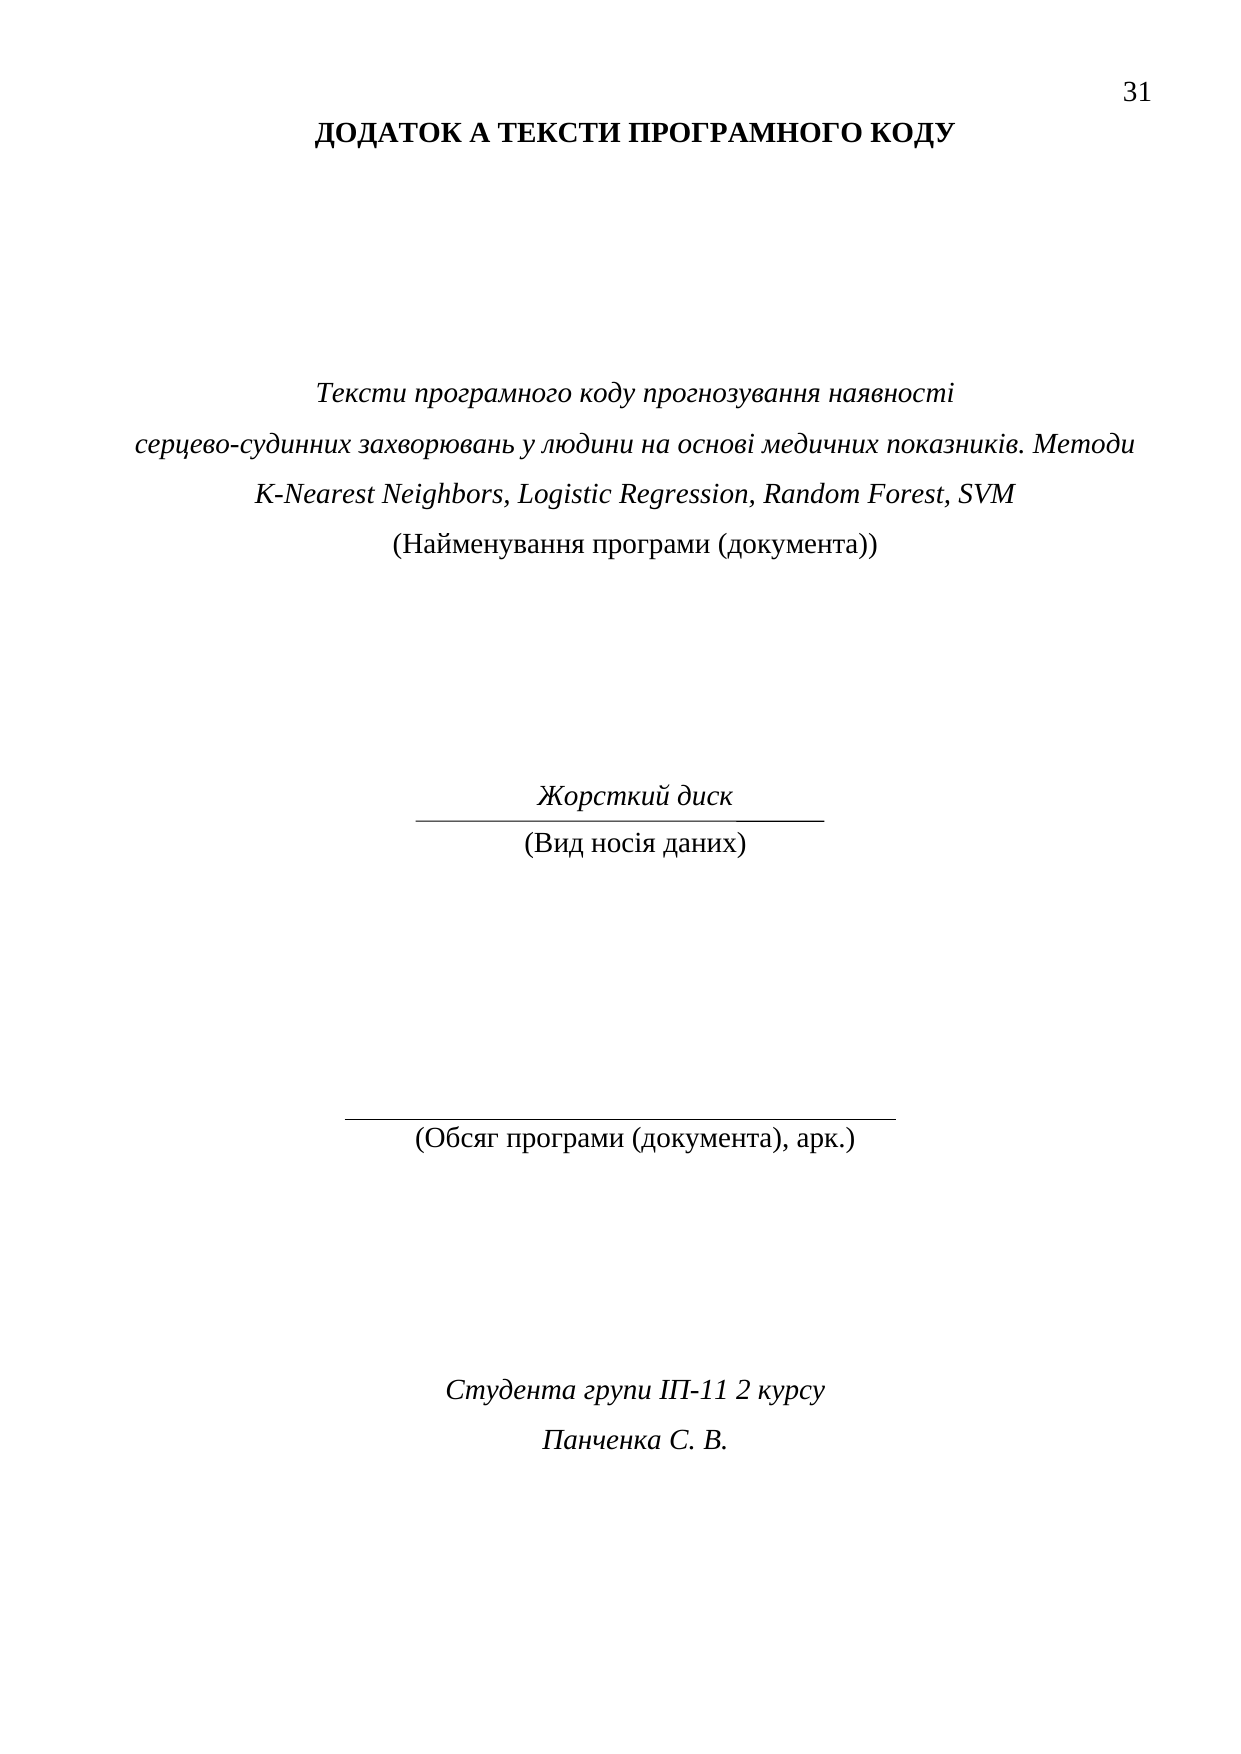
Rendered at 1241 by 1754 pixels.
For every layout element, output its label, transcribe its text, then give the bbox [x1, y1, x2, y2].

text Жорсткий диск [127, 778, 1143, 811]
text серцево-судинних захворювань у людини на основі медичних показників. Методи K-Nearest Neighbors, Logistic Regression, Random Forest, SVM [126, 426, 1143, 510]
text (Вид носія даних) [127, 815, 1143, 859]
text Тексти програмного коду прогнозування наявності [126, 375, 1143, 409]
text Студента групи ІП-11 2 курсу Панченка С. В. [438, 1372, 832, 1456]
text (Найменування програми (документа)) [126, 526, 1143, 560]
text (Обсяг програми (документа), арк.) [126, 1120, 1143, 1154]
subtitle ДОДАТОК А ТЕКСТИ ПРОГРАМНОГО КОДУ [127, 116, 1143, 149]
